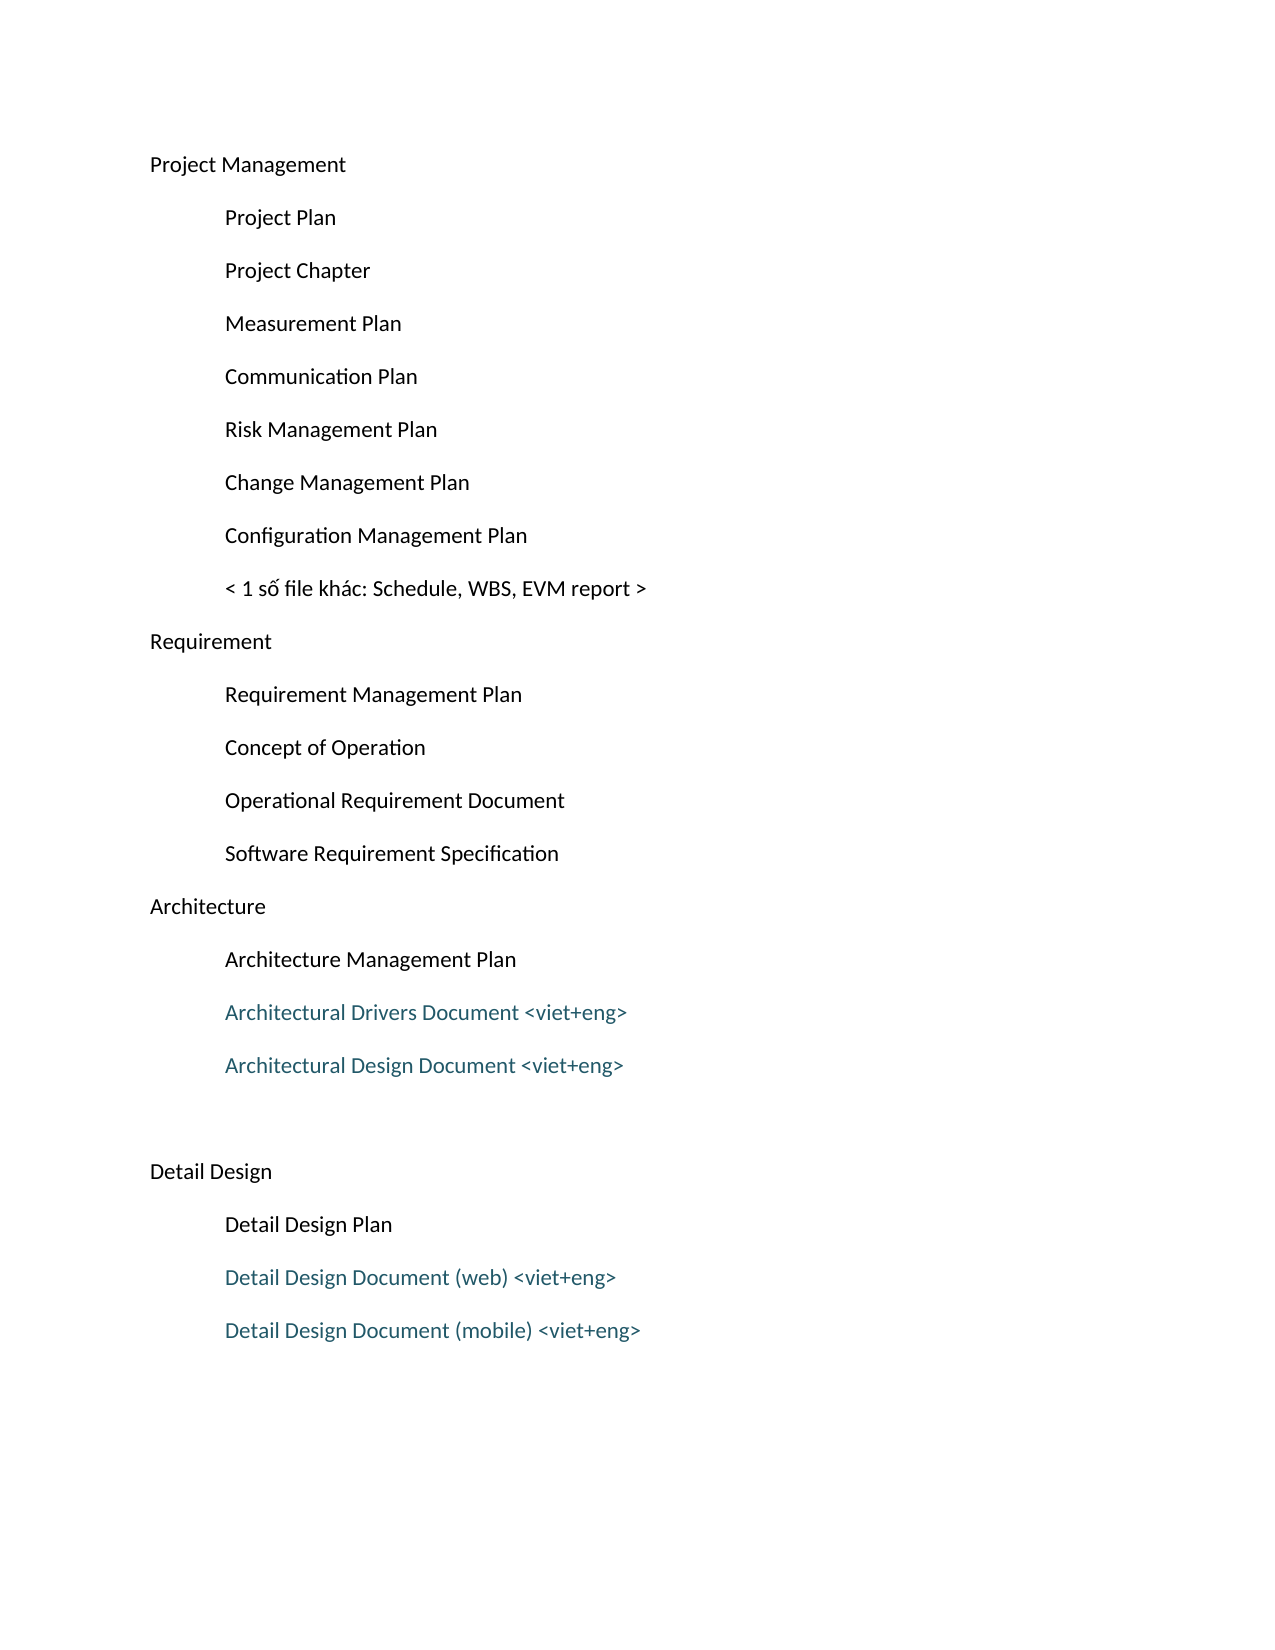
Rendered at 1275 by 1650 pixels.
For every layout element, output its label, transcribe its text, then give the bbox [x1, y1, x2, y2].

text Communication Plan [225, 362, 1125, 390]
text Risk Management Plan [225, 415, 1125, 443]
text Measurement Plan [225, 309, 1125, 337]
text Detail Design Document (web) <viet+eng> [150, 1263, 1125, 1291]
text Architecture [150, 892, 1125, 920]
text Architecture Management Plan [150, 945, 1125, 973]
text Software Requirement Specification [225, 839, 1125, 867]
text Operational Requirement Document [225, 786, 1125, 814]
text Configuration Management Plan [225, 521, 1125, 549]
text Requirement Management Plan [150, 680, 1125, 708]
text Detail Design [150, 1157, 1125, 1185]
text Detail Design Plan [150, 1210, 1125, 1238]
text < 1 số file khác: Schedule, WBS, EVM report > [150, 574, 1125, 602]
text Project Plan [225, 203, 1125, 231]
text Detail Design Document (mobile) <viet+eng> [150, 1316, 1125, 1344]
text Architectural Drivers Document <viet+eng> [150, 998, 1125, 1026]
text Project Management [150, 150, 1125, 178]
text Concept of Operation [150, 733, 1125, 761]
text Requirement [150, 627, 1125, 655]
text Change Management Plan [225, 468, 1125, 496]
text Architectural Design Document <viet+eng> [150, 1051, 1125, 1079]
text Project Chapter [225, 256, 1125, 284]
